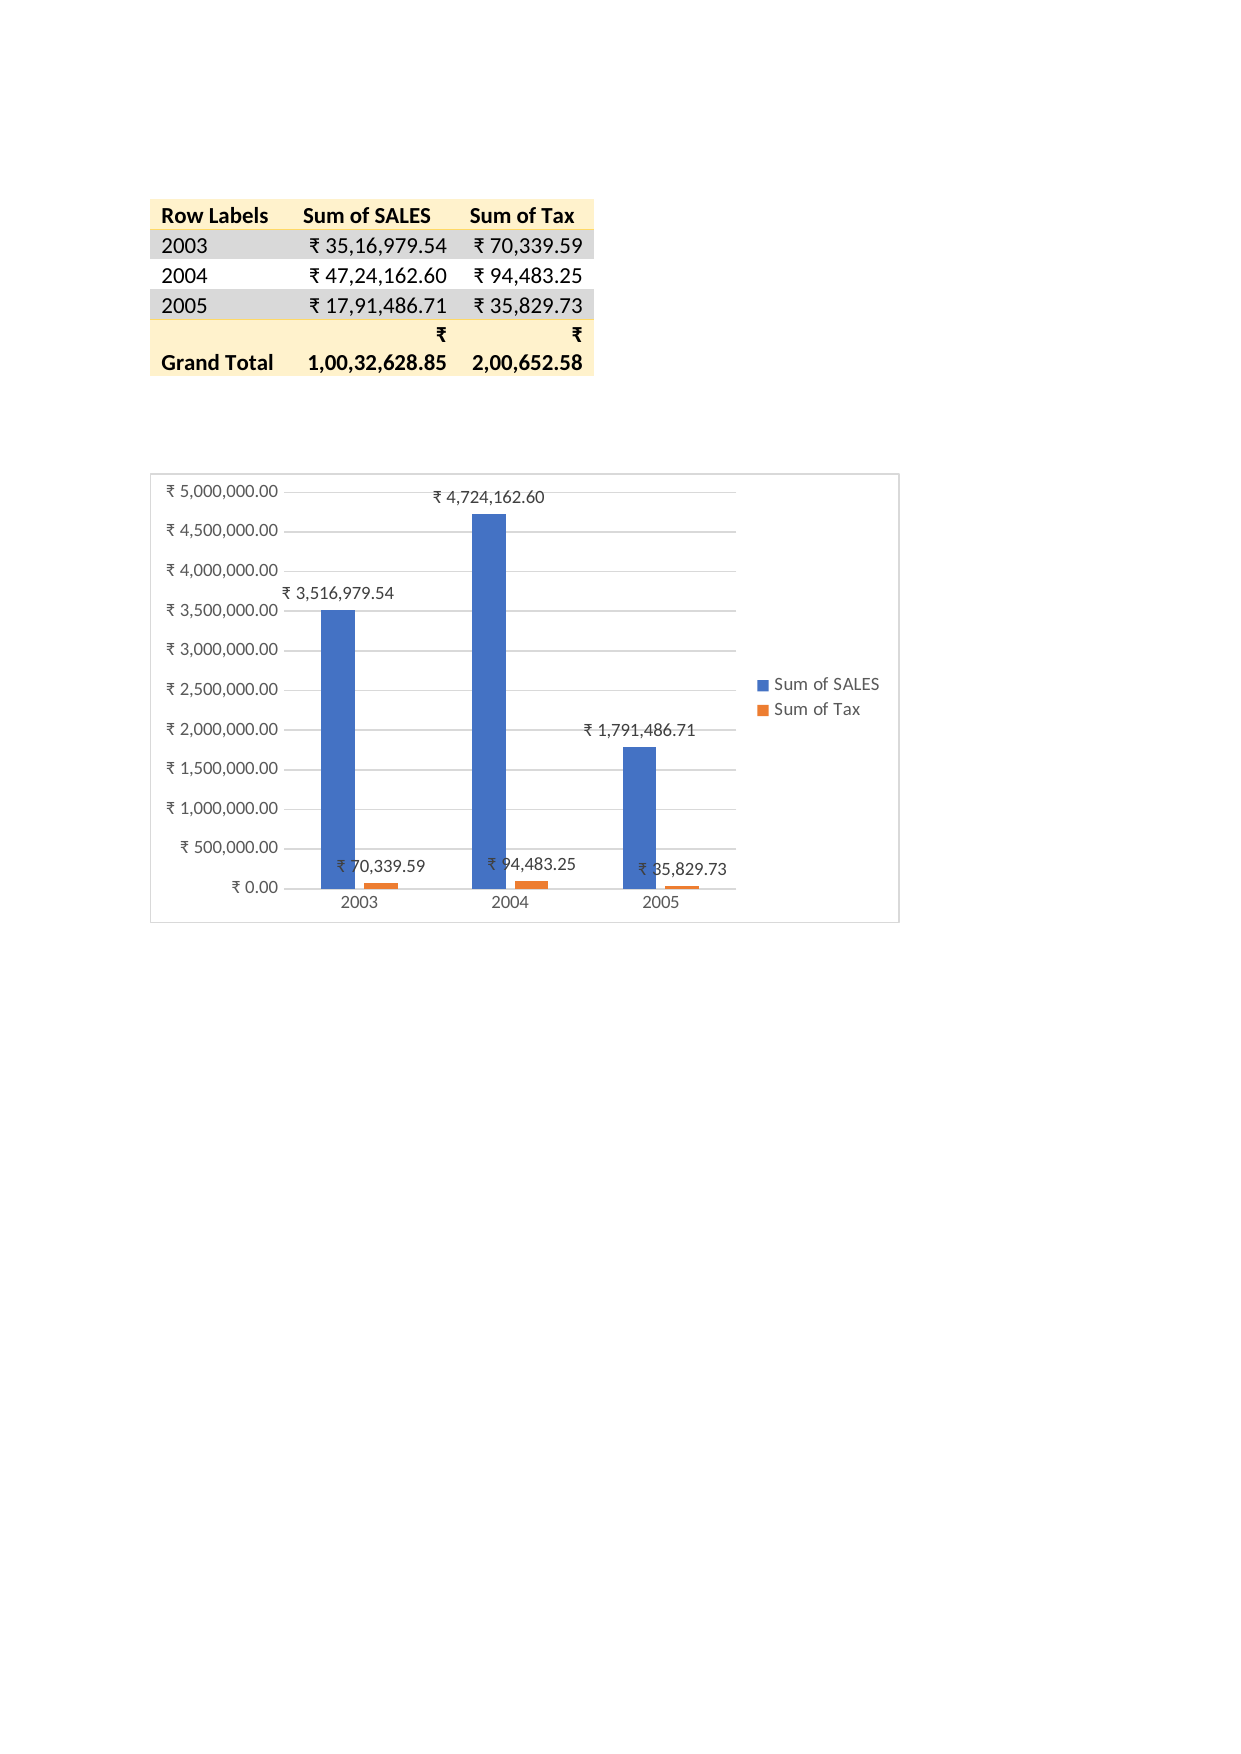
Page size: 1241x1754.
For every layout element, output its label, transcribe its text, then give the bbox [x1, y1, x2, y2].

table_cell ₹ 94,483.25 [458, 259, 594, 289]
table_cell 2004 [150, 259, 292, 289]
table_header Sum of SALES [292, 199, 458, 229]
table_cell ₹ 1,00,32,628.85 [292, 320, 458, 376]
table_cell ₹ 17,91,486.71 [292, 289, 458, 319]
table_cell ₹ 2,00,652.58 [458, 320, 594, 376]
table_header Sum of Tax [458, 199, 594, 229]
table_cell 2005 [150, 289, 292, 319]
table_cell Grand Total [150, 320, 292, 376]
table_cell ₹ 70,339.59 [458, 230, 594, 259]
table_cell 2003 [150, 230, 292, 259]
table_cell ₹ 47,24,162.60 [292, 259, 458, 289]
table_cell ₹ 35,16,979.54 [292, 230, 458, 259]
table_cell ₹ 35,829.73 [458, 289, 594, 319]
table_header Row Labels [150, 199, 292, 229]
